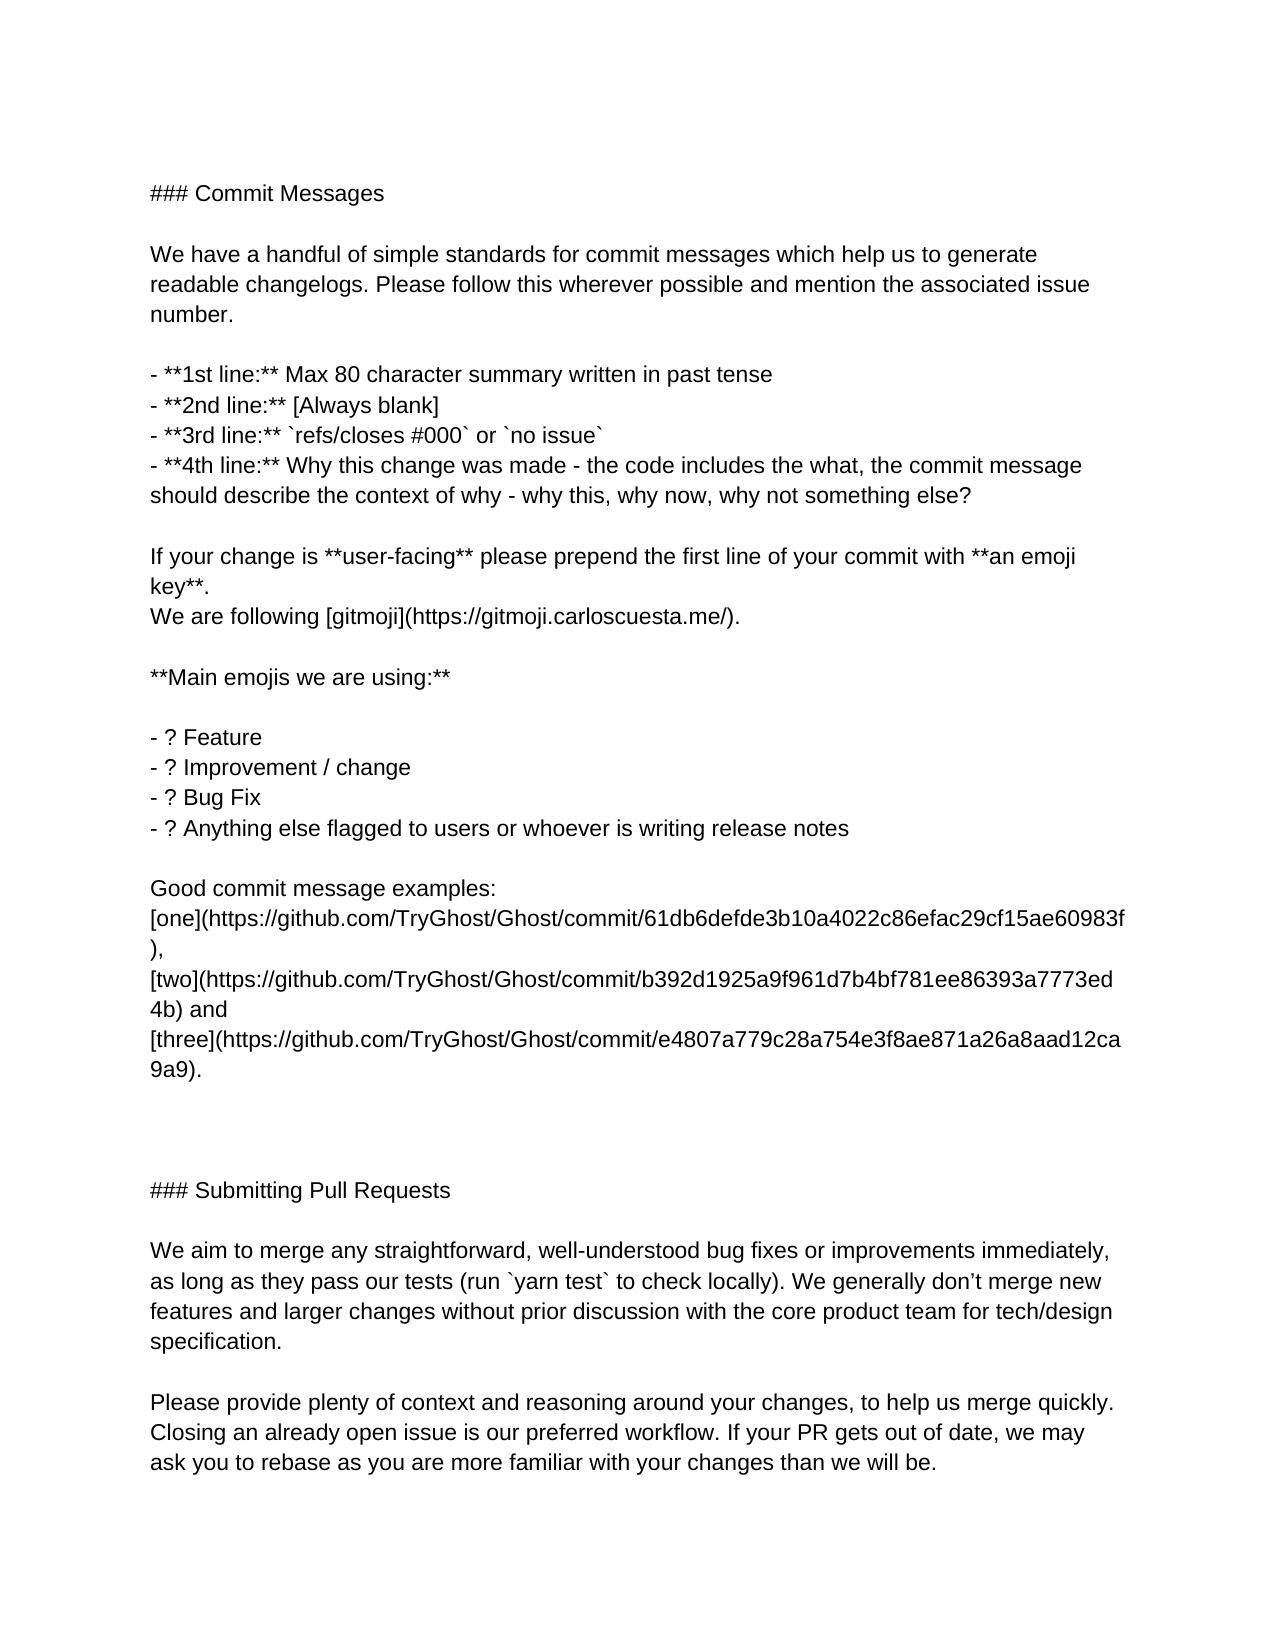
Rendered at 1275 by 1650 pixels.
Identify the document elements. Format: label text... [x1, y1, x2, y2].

text If your change is **user-facing** please prepend the first line of your commit with **an emoji key**. [150, 543, 1125, 599]
text ### Submitting Pull Requests [150, 1177, 1125, 1203]
text - ? Bug Fix [150, 784, 1125, 811]
text We have a handful of simple standards for commit messages which help us to generate readable changelogs. Please follow this wherever possible and mention the associated issue number. [150, 241, 1125, 327]
text - **3rd line:** `refs/closes #000` or `no issue` [150, 422, 1125, 448]
text We are following [gitmoji](https://gitmoji.carloscuesta.me/). [150, 603, 1125, 629]
text - ? Improvement / change [150, 754, 1125, 781]
text ### Commit Messages [150, 180, 1125, 207]
text **Main emojis we are using:** [150, 663, 1125, 690]
text - ? Feature [150, 724, 1125, 750]
text - **2nd line:** [Always blank] [150, 392, 1125, 418]
text - ? Anything else flagged to users or whoever is writing release notes [150, 814, 1125, 841]
text Please provide plenty of context and reasoning around your changes, to help us merge quickly. Closing an already open issue is our preferred workflow. If your PR gets out of date, we may ask you to rebase as you are more familiar with your changes than we will be. [150, 1388, 1125, 1475]
text - **1st line:** Max 80 character summary written in past tense [150, 361, 1125, 388]
text - **4th line:** Why this change was made - the code includes the what, the commit message should describe the context of why - why this, why now, why not something else? [150, 452, 1125, 509]
text We aim to merge any straightforward, well-understood bug fixes or improvements immediately, as long as they pass our tests (run `yarn test` to check locally). We generally don’t merge new features and larger changes without prior discussion with the core product team for tech/design specification. [150, 1237, 1125, 1354]
text Good commit message examples: [one](https://github.com/TryGhost/Ghost/commit/61db6defde3b10a4022c86efac29cf15ae60983f), [two](https://github.com/TryGhost/Ghost/commit/b392d1925a9f961d7b4bf781ee86393a7773ed4b) and [three](https://github.com/TryGhost/Ghost/commit/e4807a779c28a754e3f8ae871a26a8aad12ca9a9). [150, 875, 1125, 1083]
